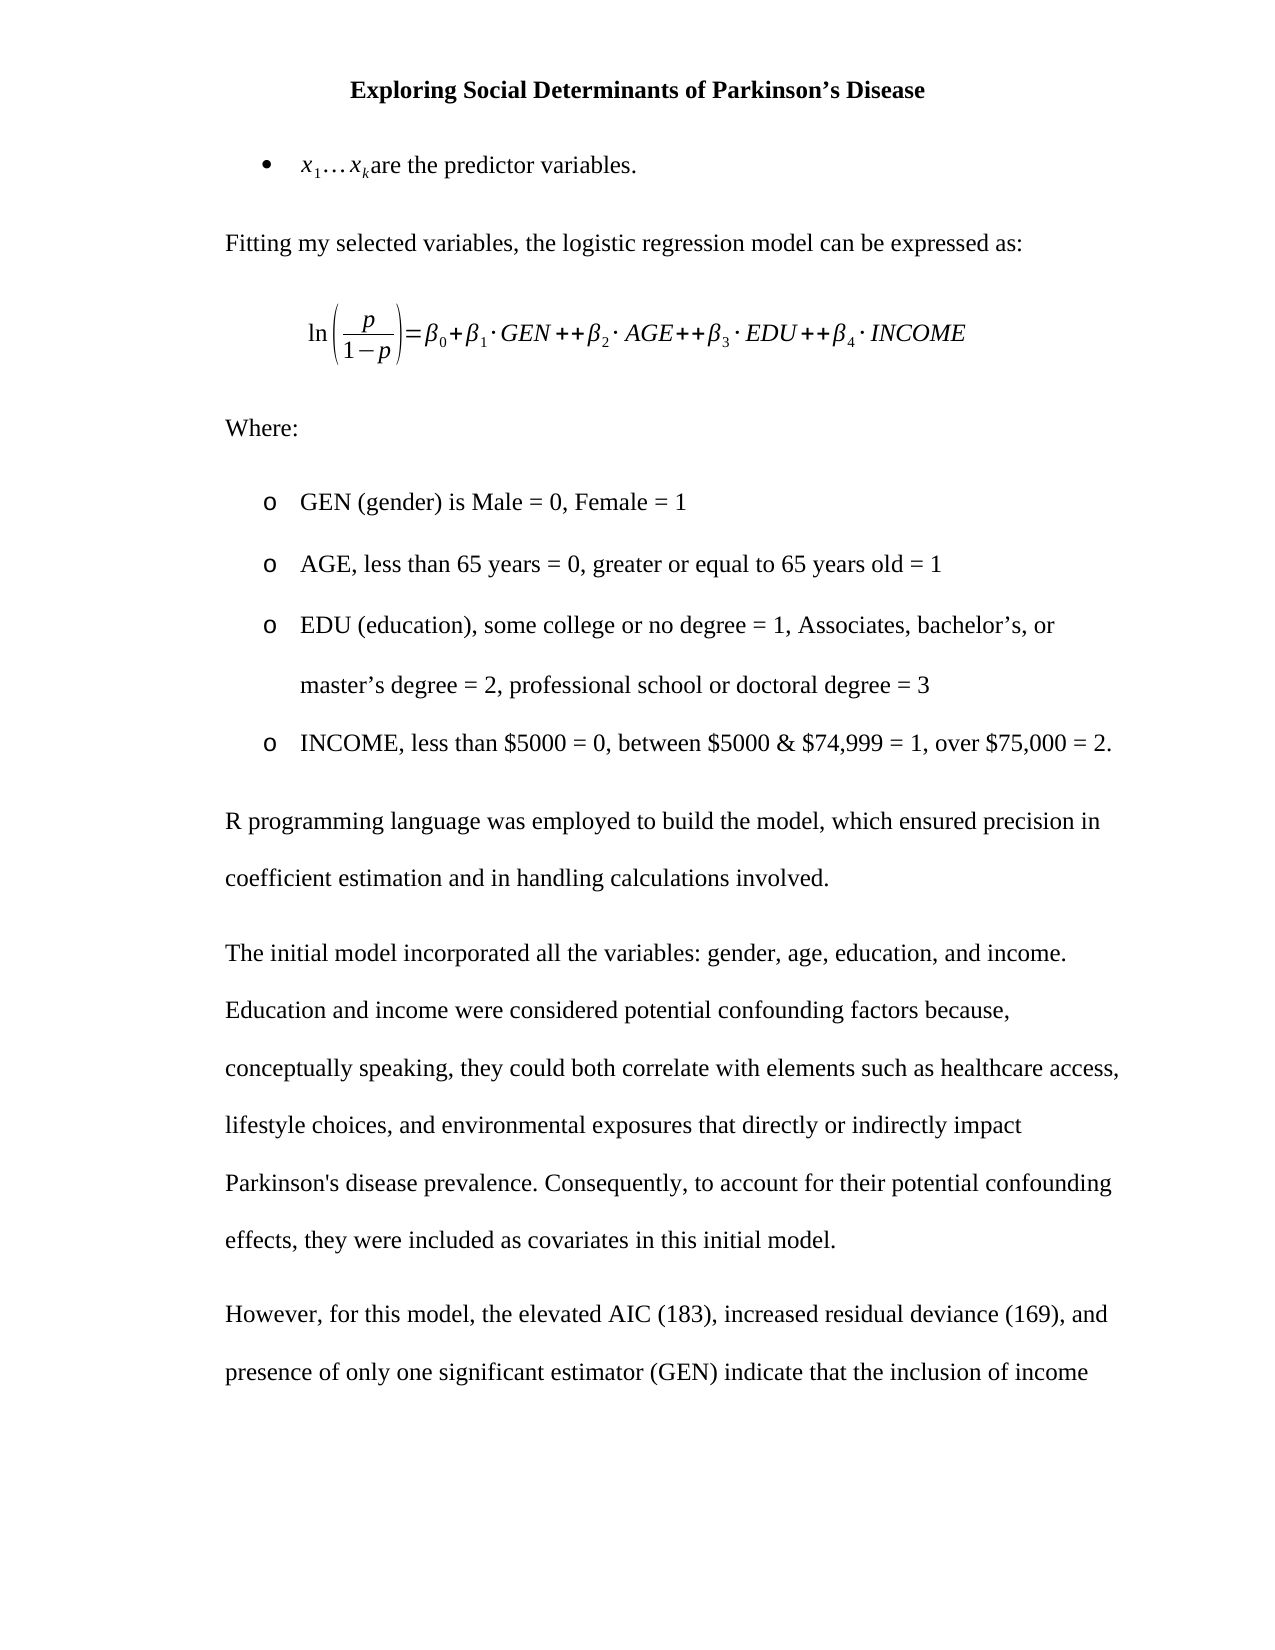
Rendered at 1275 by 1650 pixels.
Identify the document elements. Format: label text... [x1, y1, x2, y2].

text The initial model incorporated all the variables: gender, age, education, and income. Education and income were considered potential confounding factors because, conceptually speaking, they could both correlate with elements such as healthcare access, lifestyle choices, and environmental exposures that directly or indirectly impact Parkinson's disease prevalence. Consequently, to account for their potential confounding effects, they were included as covariates in this initial model. [225, 938, 1125, 1254]
text Where: [150, 413, 1125, 442]
list are the predictor variables. [262, 150, 1125, 183]
list EDU (education), some college or no degree = 1, Associates, bachelor’s, or master’s degree = 2, professional school or doctoral degree = 3 [262, 611, 1125, 699]
list INCOME, less than $5000 = 0, between $5000 & $74,999 = 1, over $75,000 = 2. [262, 728, 1125, 758]
text Fitting my selected variables, the logistic regression model can be expressed as: [150, 228, 1125, 257]
text R programming language was employed to build the model, which ensured precision in coefficient estimation and in handling calculations involved. [225, 806, 1125, 892]
list AGE, less than 65 years = 0, greater or equal to 65 years old = 1 [262, 549, 1125, 580]
list GEN (gender) is Male = 0, Female = 1 [262, 487, 1125, 518]
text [225, 1299, 1125, 1386]
